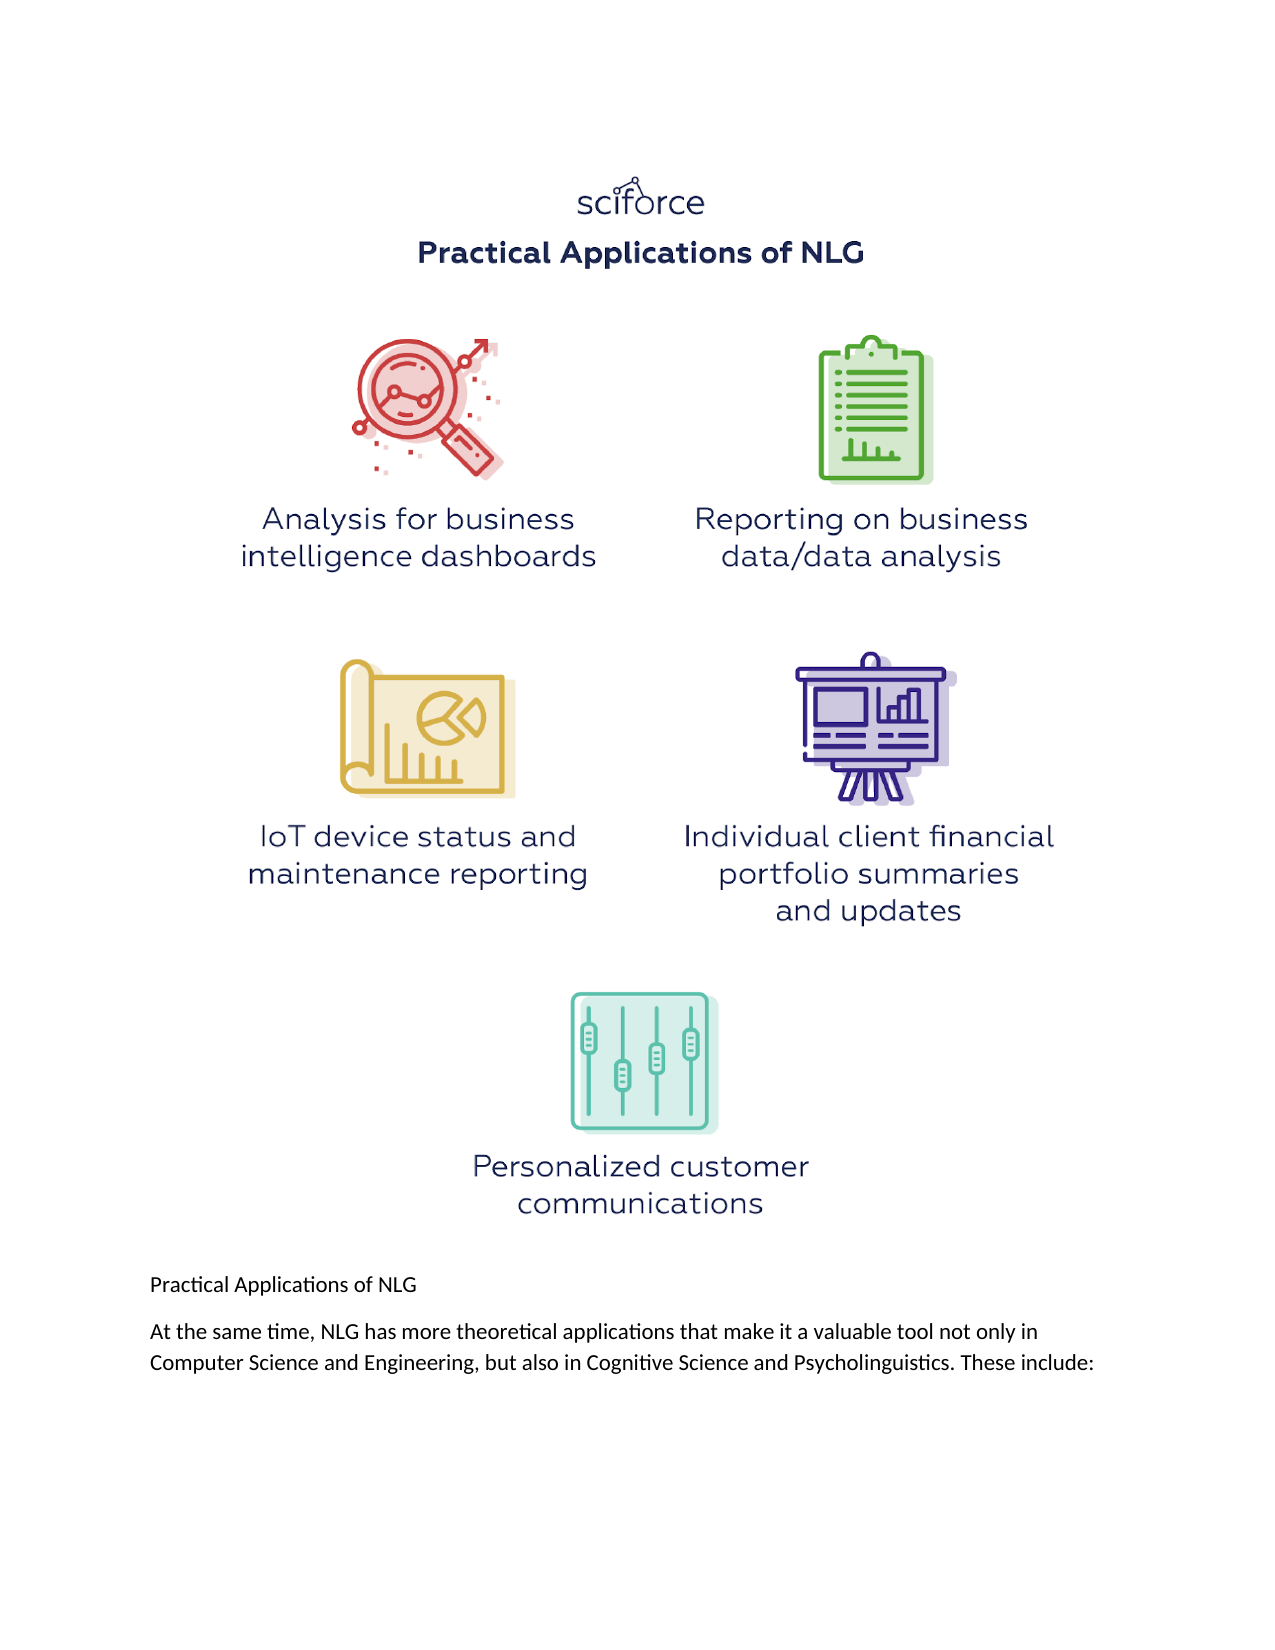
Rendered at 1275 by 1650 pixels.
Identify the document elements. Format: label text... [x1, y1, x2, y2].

text Practical Applications of NLG [150, 1271, 1125, 1298]
picture [150, 150, 1125, 1252]
text At the same time, NLG has more theoretical applications that make it a valuable tool not only in Computer Science and Engineering, but also in Cognitive Science and Psycholinguistics. These include: [150, 1317, 1125, 1376]
